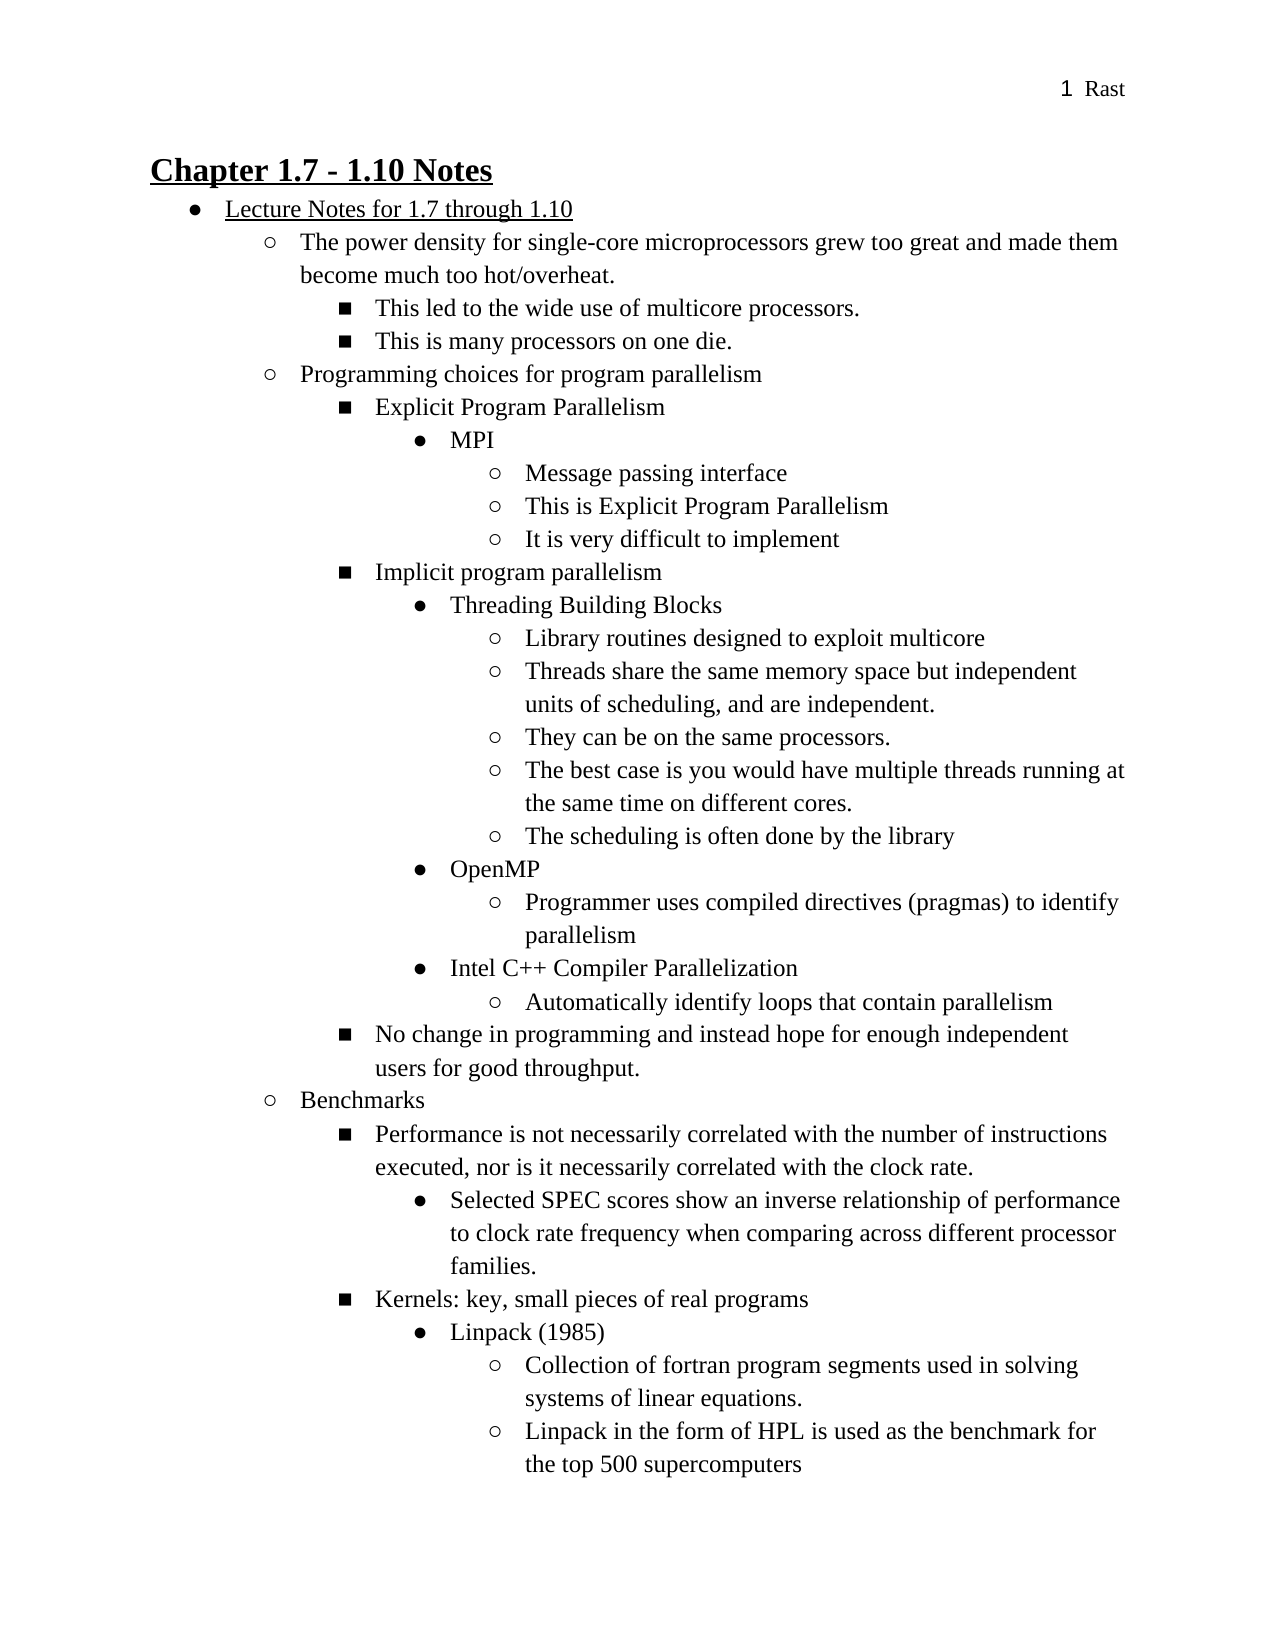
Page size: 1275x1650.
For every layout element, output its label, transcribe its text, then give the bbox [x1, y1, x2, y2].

list This led to the wide use of multicore processors. [337, 293, 1125, 322]
list Library routines designed to exploit multicore [487, 623, 1125, 652]
list OpenMP [412, 854, 1125, 883]
list Intel C++ Compiler Parallelization [412, 953, 1125, 982]
list Automatically identify loops that contain parallelism [487, 987, 1125, 1015]
list Performance is not necessarily correlated with the number of instructions executed, nor is it necessarily correlated with the clock rate. [337, 1119, 1125, 1180]
list Message passing interface [487, 458, 1125, 487]
list Linpack in the form of HPL is used as the benchmark for the top 500 supercomputers [487, 1416, 1125, 1478]
list This is Explicit Program Parallelism [487, 491, 1125, 520]
list Implicit program parallelism [337, 557, 1125, 586]
list Kernels: key, small pieces of real programs [337, 1284, 1125, 1312]
list Benchmarks [262, 1086, 1125, 1114]
list Selected SPEC scores show an inverse relationship of performance to clock rate frequency when comparing across different processor families. [412, 1185, 1125, 1279]
list The power density for single-core microprocessors grew too great and made them become much too hot/overheat. [262, 227, 1125, 289]
list Collection of fortran program segments used in solving systems of linear equations. [487, 1350, 1125, 1412]
list It is very difficult to implement [487, 524, 1125, 553]
list No change in programming and instead hope for enough independent users for good throughput. [337, 1019, 1125, 1081]
list Explicit Program Parallelism [337, 392, 1125, 421]
text Chapter 1.7 - 1.10 Notes [150, 150, 1125, 188]
list Lecture Notes for 1.7 through 1.10 [187, 194, 1125, 223]
list Programming choices for program parallelism [262, 359, 1125, 388]
list MPI [412, 425, 1125, 454]
list The best case is you would have multiple threads running at the same time on different cores. [487, 755, 1125, 817]
list This is many processors on one die. [337, 326, 1125, 355]
list Threads share the same memory space but independent units of scheduling, and are independent. [487, 656, 1125, 718]
list Linpack (1985) [412, 1317, 1125, 1346]
list Programmer uses compiled directives (pragmas) to identify parallelism [487, 887, 1125, 949]
list The scheduling is often done by the library [487, 821, 1125, 850]
list They can be on the same processors. [487, 722, 1125, 751]
list Threading Building Blocks [412, 590, 1125, 619]
